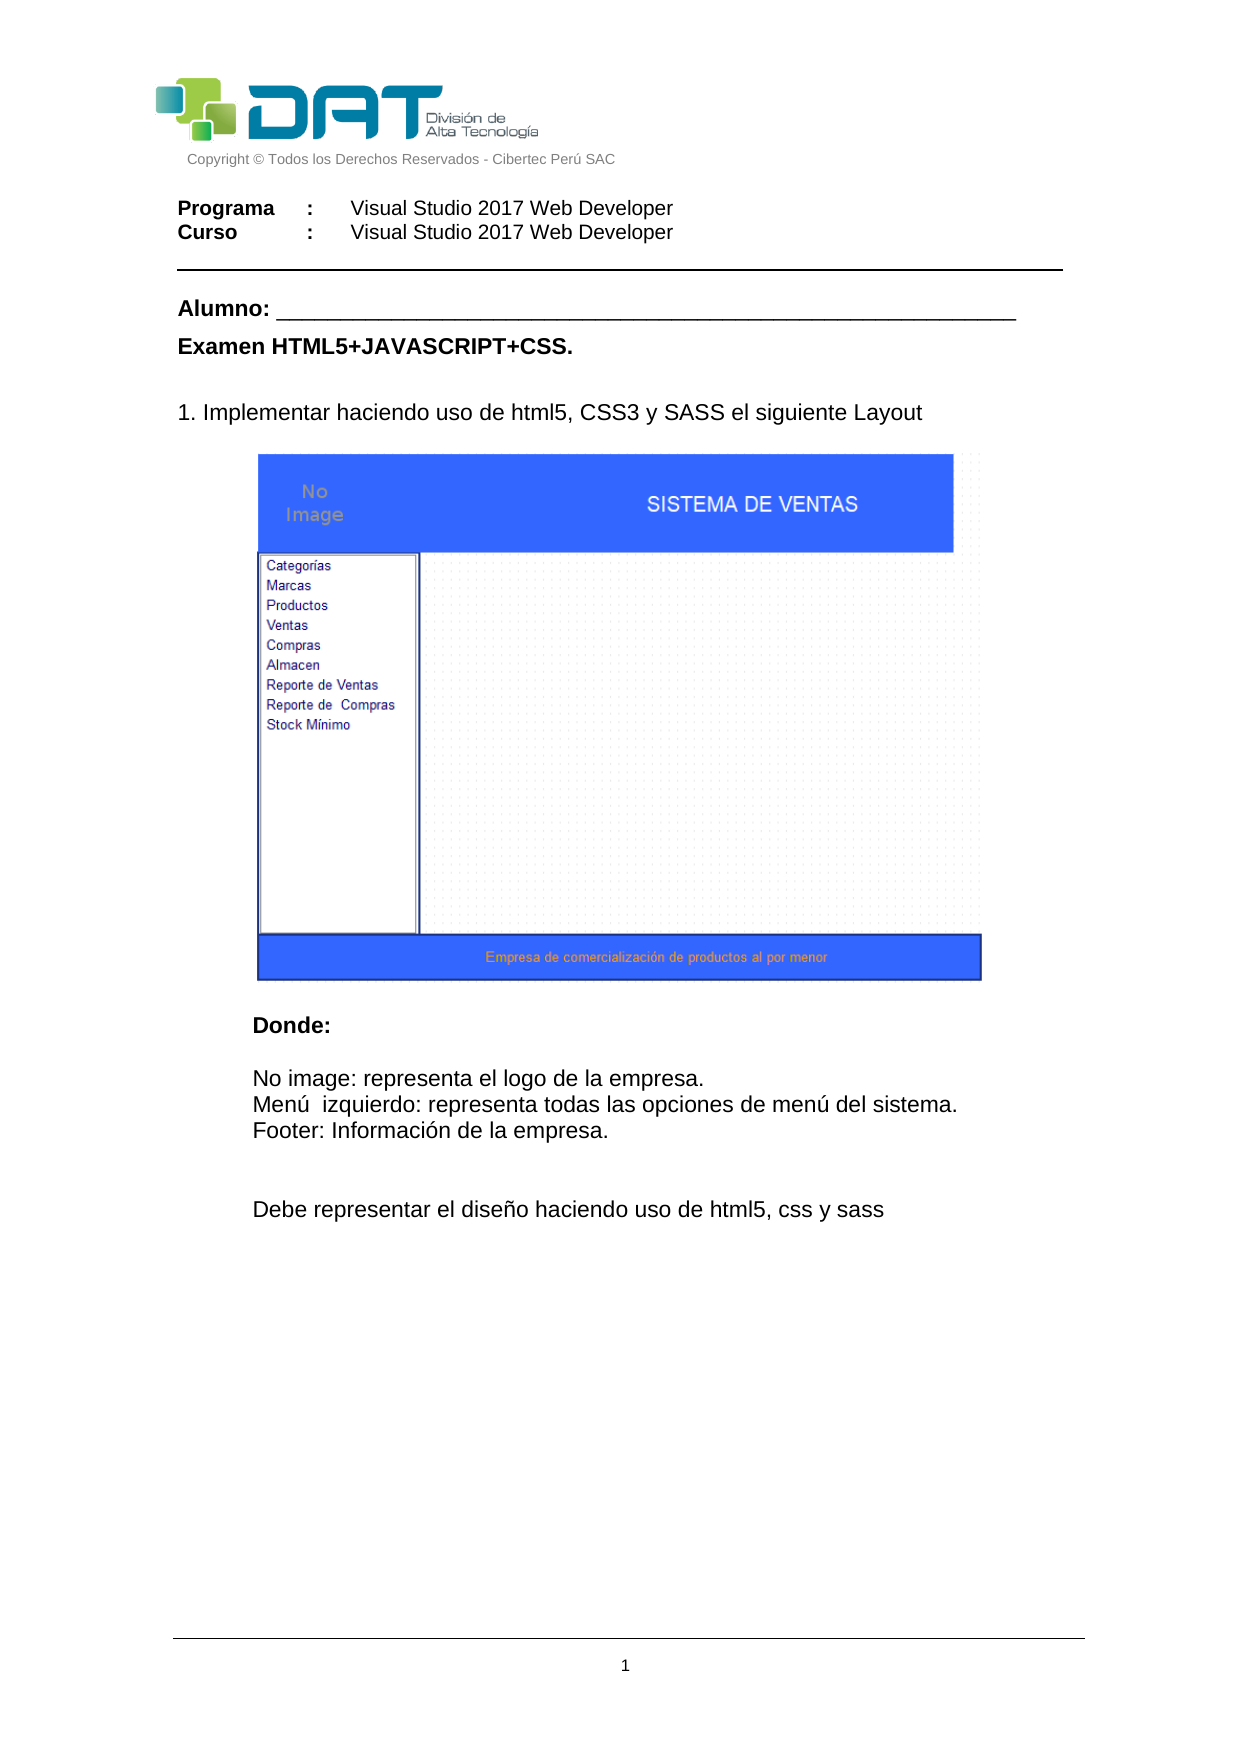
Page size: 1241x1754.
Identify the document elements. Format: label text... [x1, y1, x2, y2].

list Debe representar el diseño haciendo uso de html5, css y sass [252, 1196, 1063, 1223]
table_header Visual Studio 2017 Web Developer [339, 196, 1052, 219]
list Donde: [252, 1012, 1063, 1038]
list Menú izquierdo: representa todas las opciones de menú del sistema. [252, 1091, 1063, 1117]
table_header Programa [166, 196, 295, 219]
picture [153, 78, 538, 143]
subtitle Examen HTML5+JAVASCRIPT+CSS. [177, 333, 1063, 360]
picture [255, 451, 985, 986]
text 1. Implementar haciendo uso de html5, CSS3 y SASS el siguiente Layout [177, 398, 1063, 425]
table_cell : [295, 220, 339, 243]
text Alumno: __________________________________________________________ [177, 294, 1063, 321]
list Footer: Información de la empresa. [252, 1117, 1063, 1143]
table_header : [295, 196, 339, 219]
table_cell Visual Studio 2017 Web Developer [339, 220, 1052, 243]
list No image: representa el logo de la empresa. [252, 1064, 1063, 1091]
table_cell Curso [166, 220, 295, 243]
